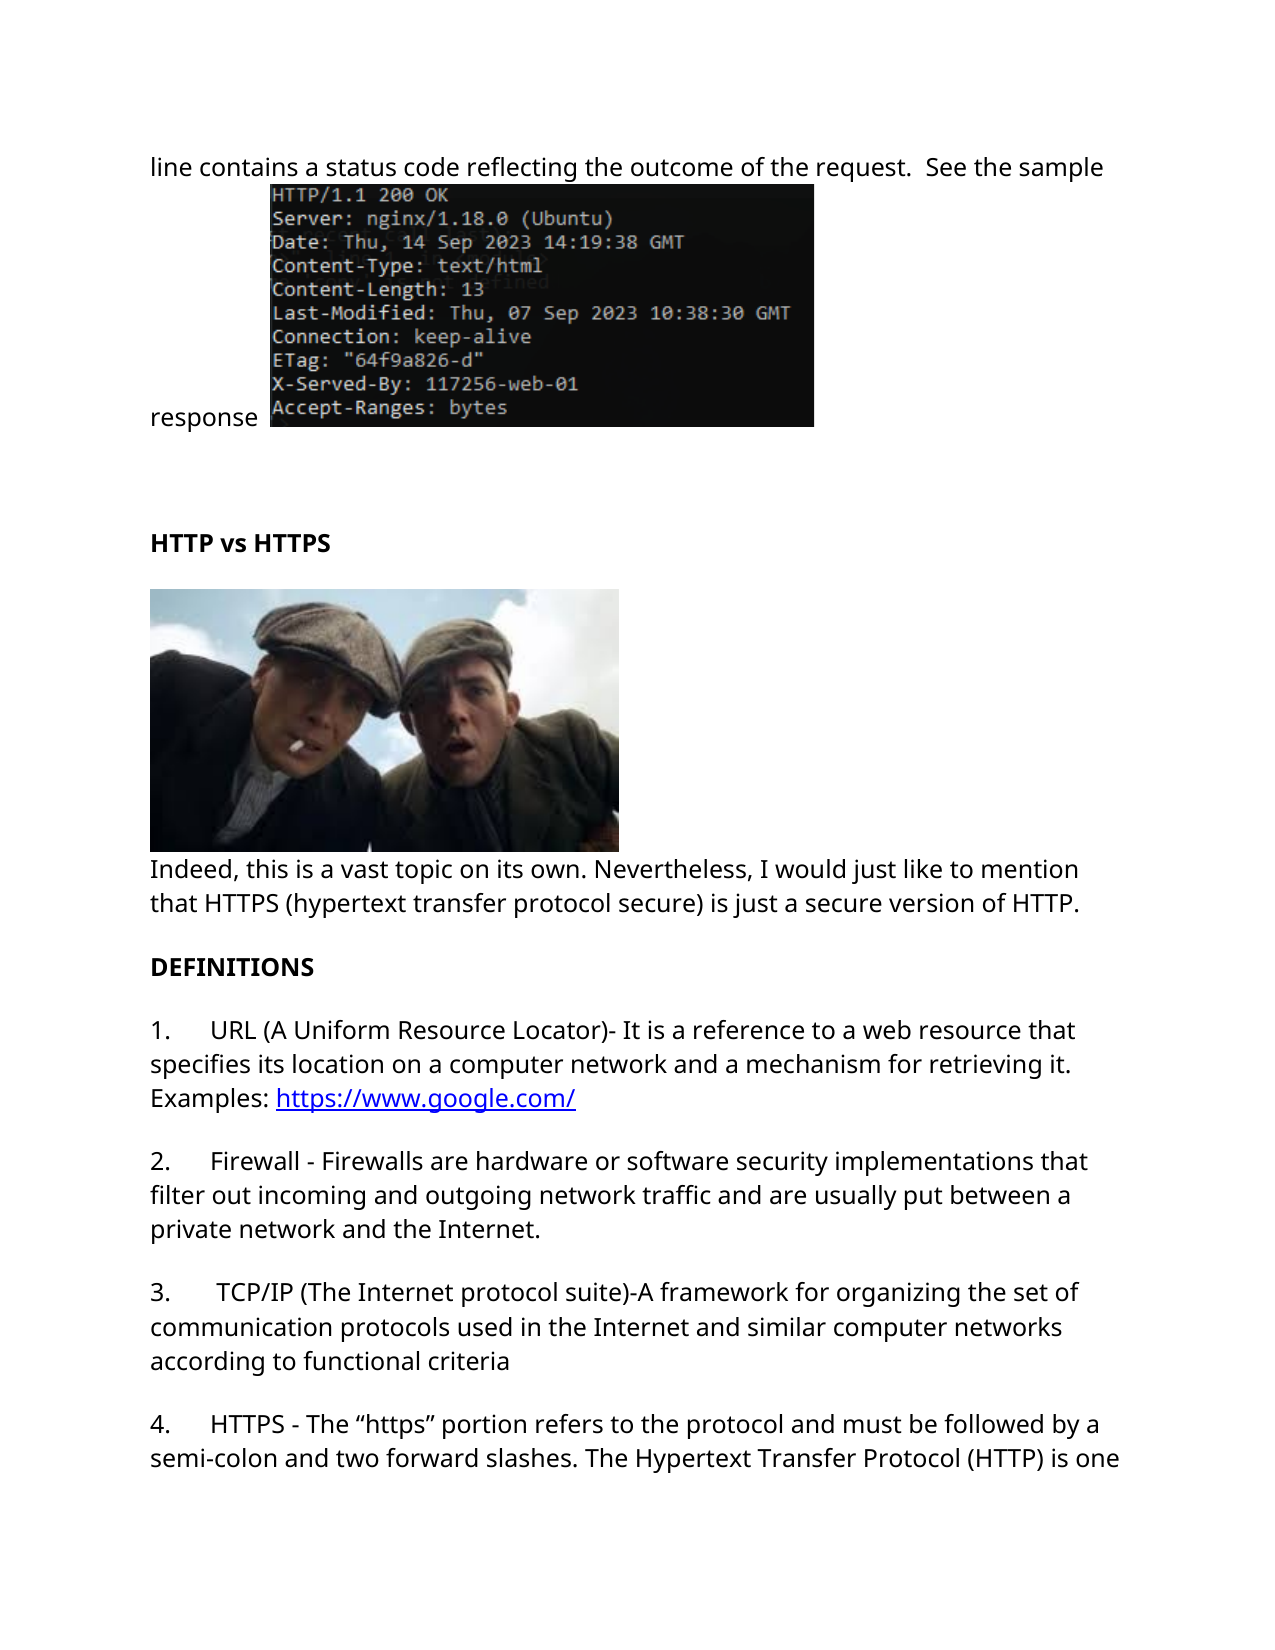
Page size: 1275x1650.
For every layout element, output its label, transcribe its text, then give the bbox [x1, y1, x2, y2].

picture [270, 184, 815, 427]
picture [150, 589, 619, 852]
text 2. Firewall - Firewalls are hardware or software security implementations that filter out incoming and outgoing network traffic and are usually put between a private network and the Internet. [150, 1144, 1125, 1246]
text Indeed, this is a vast topic on its own. Nevertheless, I would just like to mention that HTTPS (hypertext transfer protocol secure) is just a secure version of HTTP. [150, 852, 1125, 920]
text 1. URL (A Uniform Resource Locator)- It is a reference to a web resource that specifies its location on a computer network and a mechanism for retrieving it. Examples: https://www.google.com/ [150, 1012, 1125, 1114]
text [150, 150, 1125, 434]
text DEFINITIONS [150, 949, 1125, 983]
text 3. TCP/IP (The Internet protocol suite)-A framework for organizing the set of communication protocols used in the Internet and similar computer networks according to functional criteria [150, 1275, 1125, 1377]
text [150, 1406, 1125, 1474]
text HTTP vs HTTPS [150, 526, 1125, 560]
